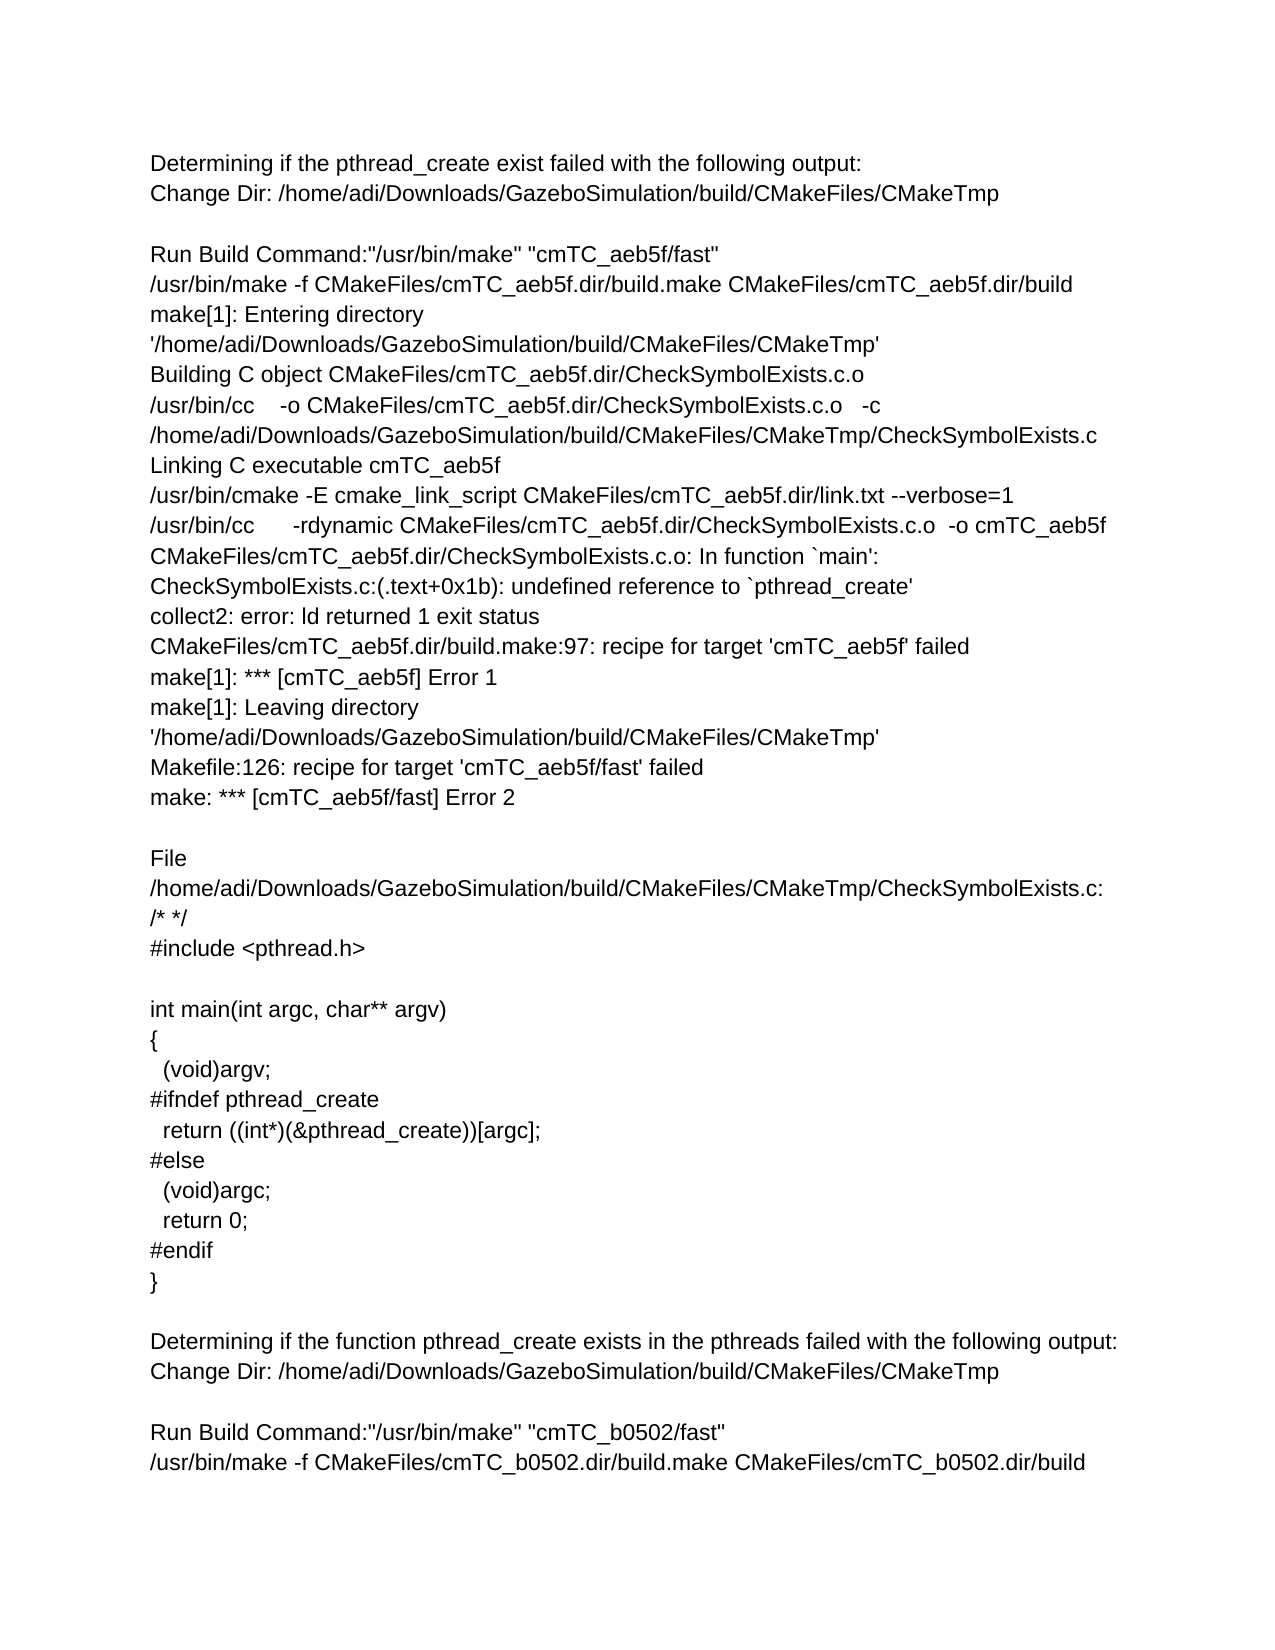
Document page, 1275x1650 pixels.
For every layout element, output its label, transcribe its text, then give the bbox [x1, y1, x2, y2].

text (void)argv; [150, 1056, 1125, 1083]
text /usr/bin/cc -o CMakeFiles/cmTC_aeb5f.dir/CheckSymbolExists.c.o -c /home/adi/Downloads/GazeboSimulation/build/CMakeFiles/CMakeTmp/CheckSymbolExists.c [150, 392, 1125, 448]
text /usr/bin/cmake -E cmake_link_script CMakeFiles/cmTC_aeb5f.dir/link.txt --verbose=1 [150, 482, 1125, 509]
text int main(int argc, char** argv) [150, 996, 1125, 1022]
text Run Build Command:"/usr/bin/make" "cmTC_b0502/fast" [150, 1419, 1125, 1445]
text (void)argc; [150, 1177, 1125, 1203]
text Makefile:126: recipe for target 'cmTC_aeb5f/fast' failed [150, 754, 1125, 781]
text return ((int*)(&pthread_create))[argc]; [150, 1117, 1125, 1143]
text CMakeFiles/cmTC_aeb5f.dir/build.make:97: recipe for target 'cmTC_aeb5f' failed [150, 633, 1125, 660]
text } [150, 1268, 1125, 1294]
text /usr/bin/cc -rdynamic CMakeFiles/cmTC_aeb5f.dir/CheckSymbolExists.c.o -o cmTC_aeb5f [150, 512, 1125, 539]
text #ifndef pthread_create [150, 1086, 1125, 1113]
text /usr/bin/make -f CMakeFiles/cmTC_b0502.dir/build.make CMakeFiles/cmTC_b0502.dir/build [150, 1449, 1125, 1475]
text make[1]: *** [cmTC_aeb5f] Error 1 [150, 663, 1125, 690]
text Determining if the function pthread_create exists in the pthreads failed with the following output: [150, 1328, 1125, 1354]
text #else [150, 1147, 1125, 1173]
text /usr/bin/make -f CMakeFiles/cmTC_aeb5f.dir/build.make CMakeFiles/cmTC_aeb5f.dir/build [150, 271, 1125, 297]
text /* */ [150, 905, 1125, 932]
text make: *** [cmTC_aeb5f/fast] Error 2 [150, 784, 1125, 811]
text collect2: error: ld returned 1 exit status [150, 603, 1125, 629]
text make[1]: Leaving directory '/home/adi/Downloads/GazeboSimulation/build/CMakeFiles/CMakeTmp' [150, 694, 1125, 750]
text #include <pthread.h> [150, 935, 1125, 962]
text CheckSymbolExists.c:(.text+0x1b): undefined reference to `pthread_create' [150, 573, 1125, 599]
text Determining if the pthread_create exist failed with the following output: [150, 150, 1125, 176]
text Change Dir: /home/adi/Downloads/GazeboSimulation/build/CMakeFiles/CMakeTmp [150, 1358, 1125, 1385]
text Change Dir: /home/adi/Downloads/GazeboSimulation/build/CMakeFiles/CMakeTmp [150, 180, 1125, 207]
text Building C object CMakeFiles/cmTC_aeb5f.dir/CheckSymbolExists.c.o [150, 361, 1125, 388]
text make[1]: Entering directory '/home/adi/Downloads/GazeboSimulation/build/CMakeFiles/CMakeTmp' [150, 301, 1125, 358]
text { [150, 1026, 1125, 1052]
text CMakeFiles/cmTC_aeb5f.dir/CheckSymbolExists.c.o: In function `main': [150, 543, 1125, 569]
text Run Build Command:"/usr/bin/make" "cmTC_aeb5f/fast" [150, 241, 1125, 267]
text return 0; [150, 1207, 1125, 1234]
text Linking C executable cmTC_aeb5f [150, 452, 1125, 478]
text #endif [150, 1237, 1125, 1264]
text File /home/adi/Downloads/GazeboSimulation/build/CMakeFiles/CMakeTmp/CheckSymbolExists.c: [150, 845, 1125, 901]
